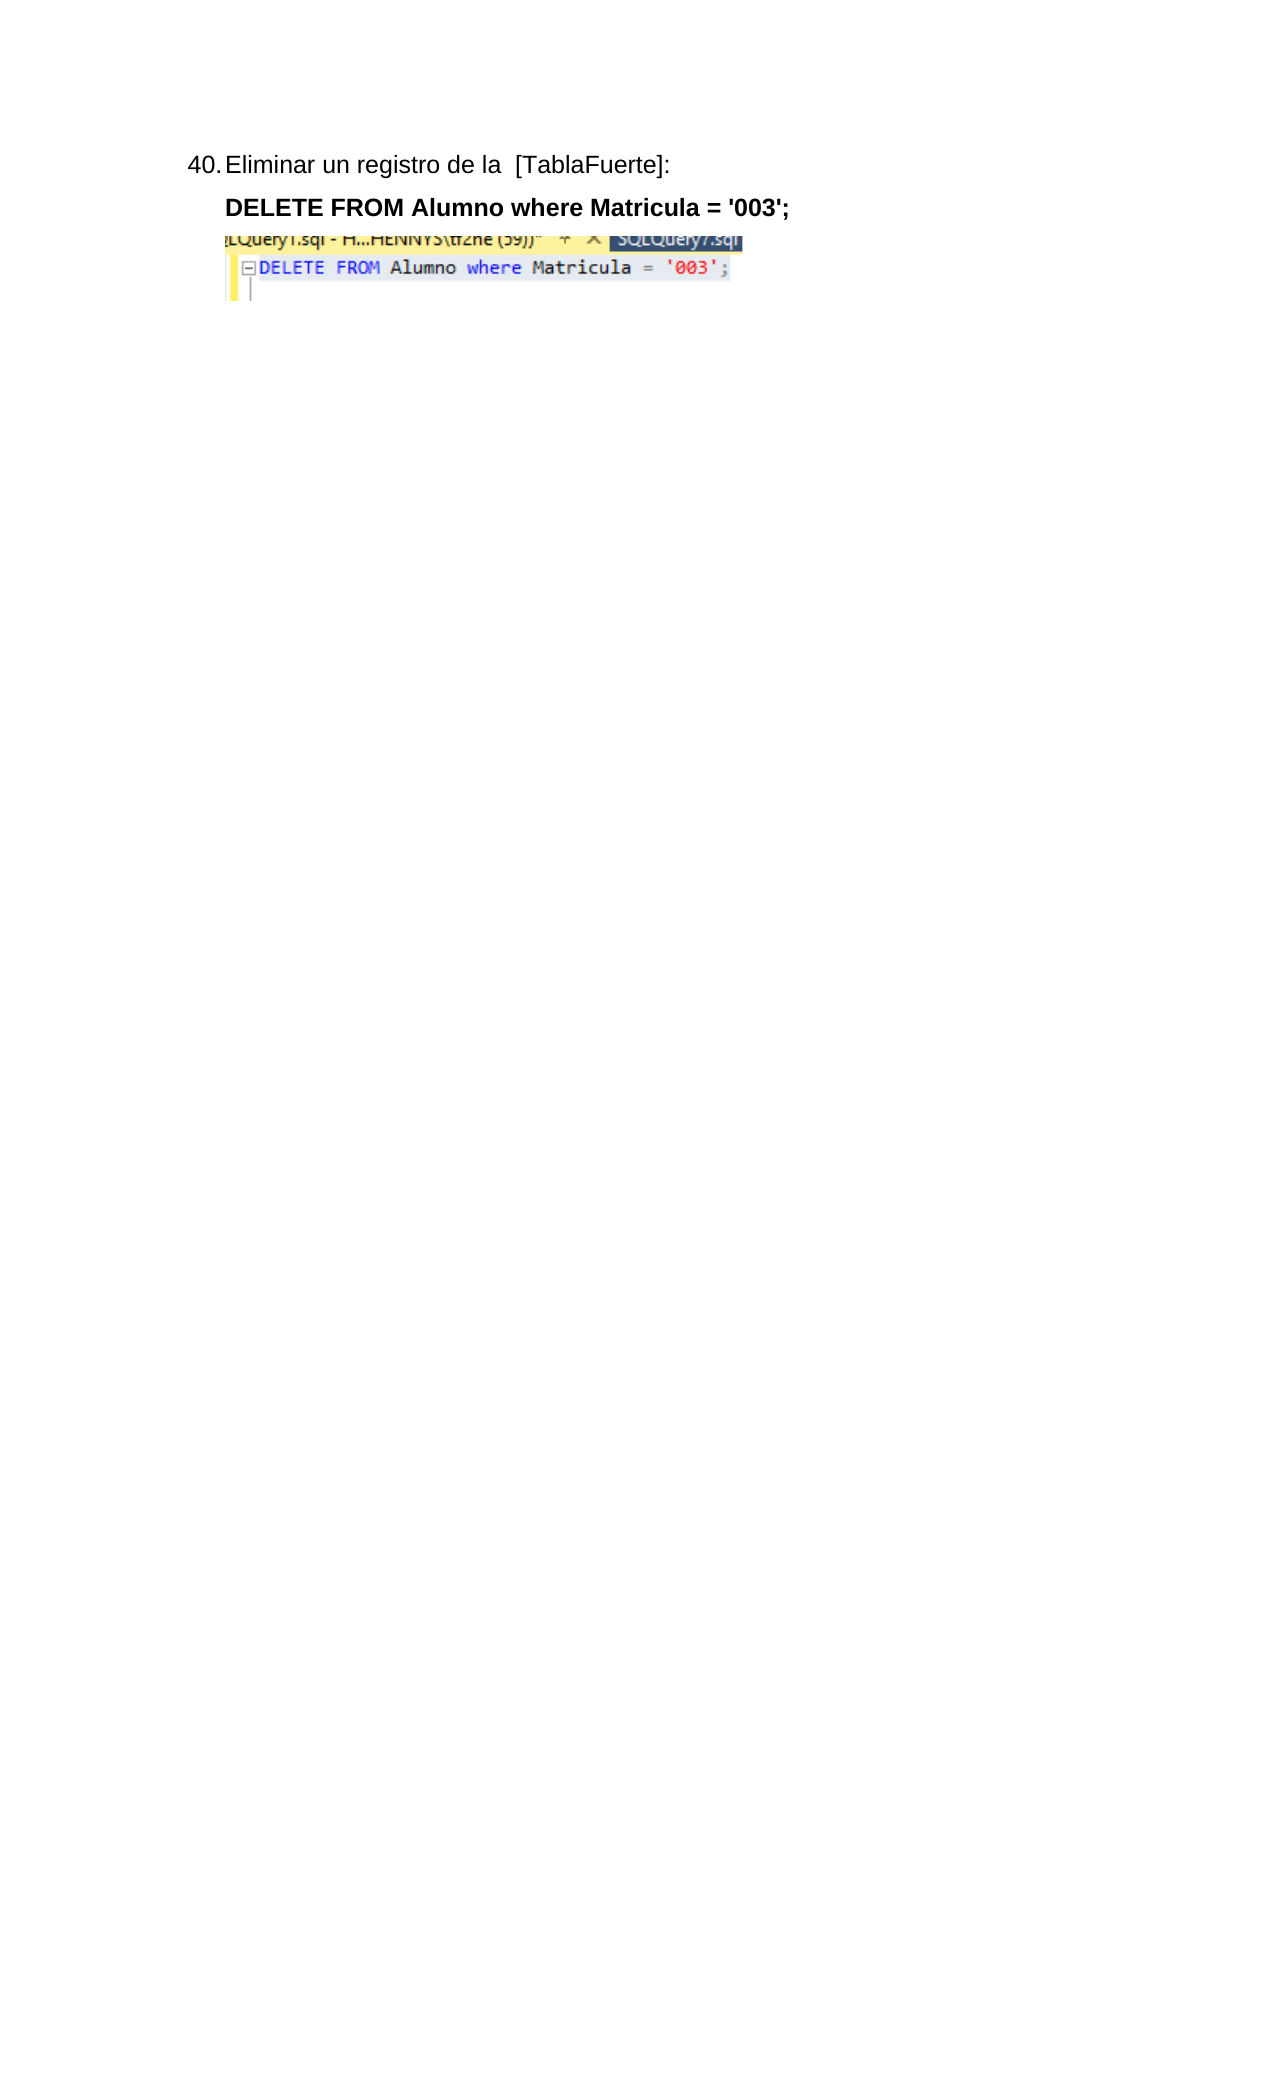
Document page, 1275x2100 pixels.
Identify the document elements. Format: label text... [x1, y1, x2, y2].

list Eliminar un registro de la [TablaFuerte]: [187, 150, 1125, 179]
text DELETE FROM Alumno where Matricula = '003'; [225, 193, 1125, 222]
picture [225, 236, 743, 301]
